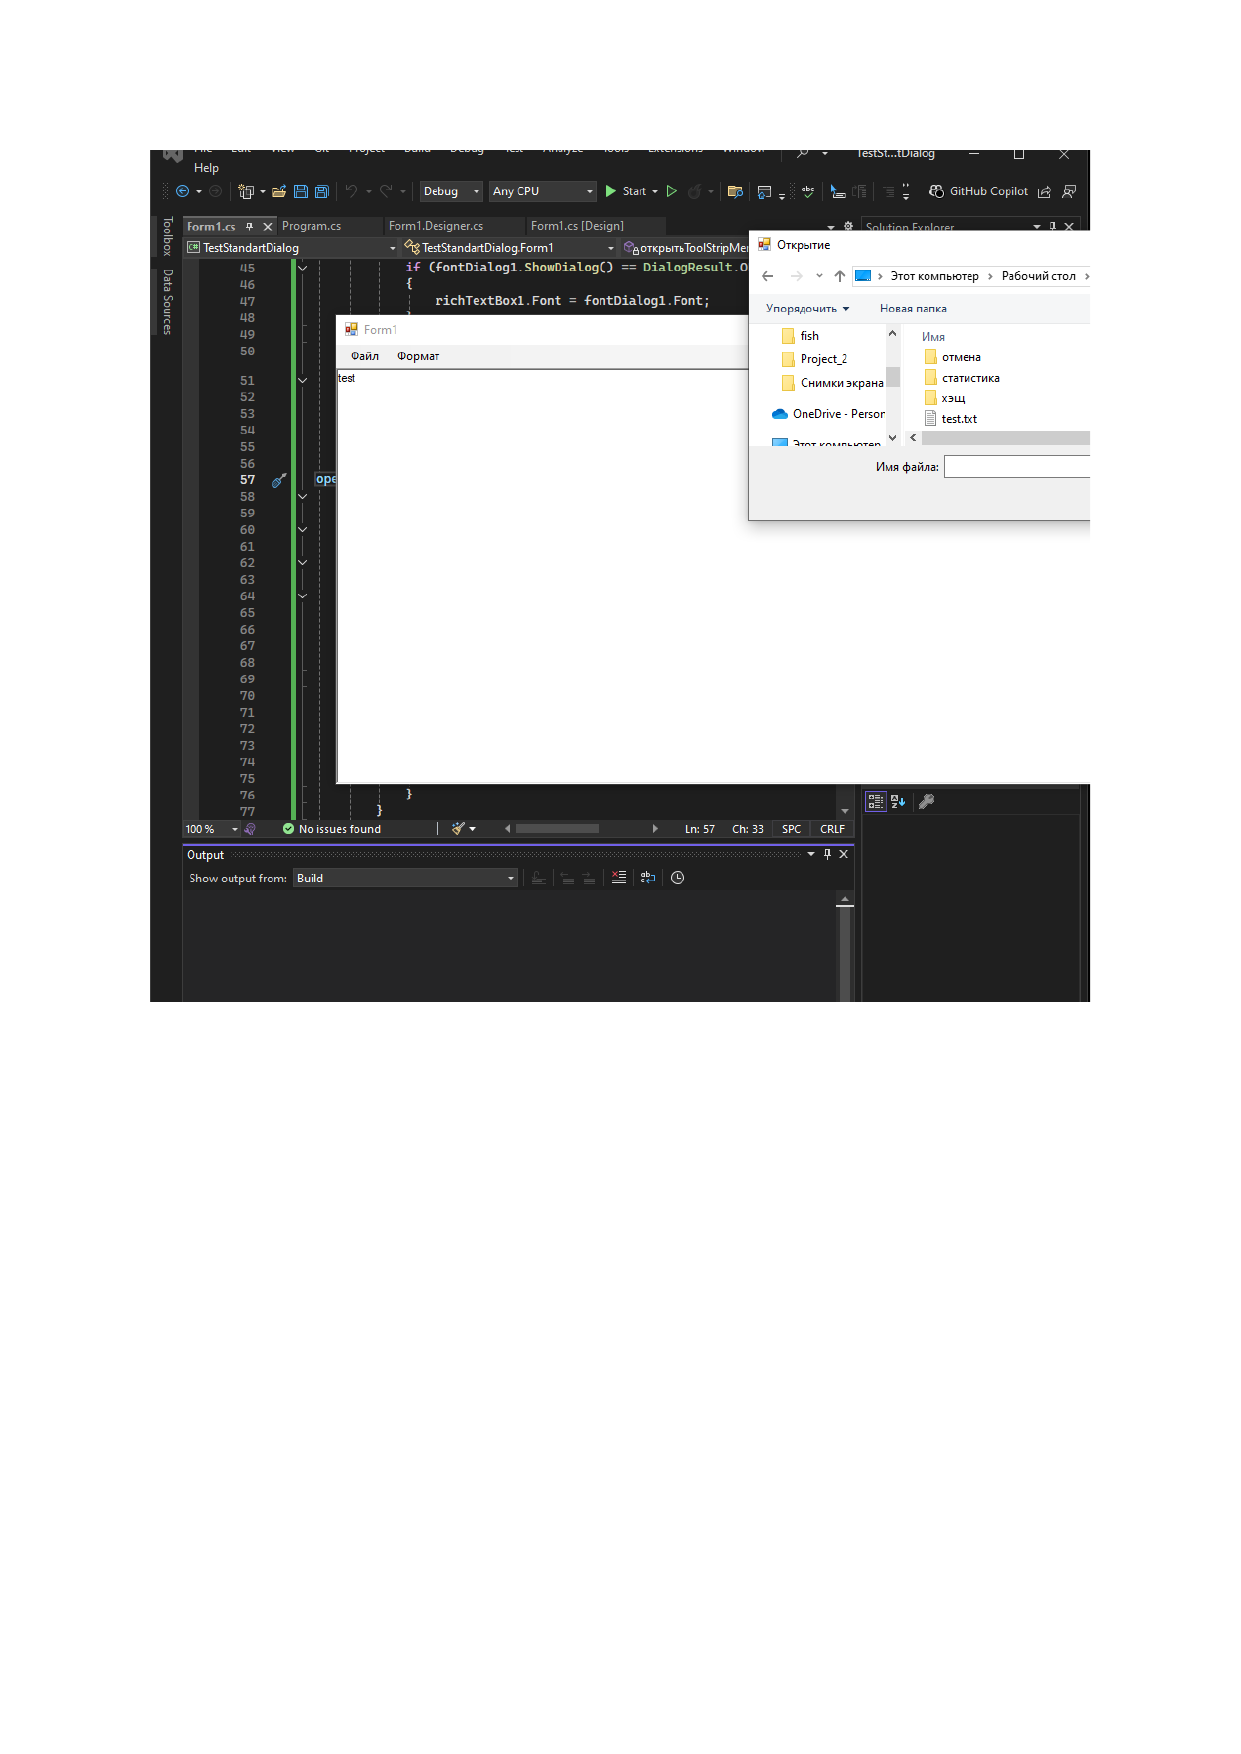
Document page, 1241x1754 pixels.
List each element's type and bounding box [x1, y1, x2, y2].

picture [150, 150, 1091, 1002]
